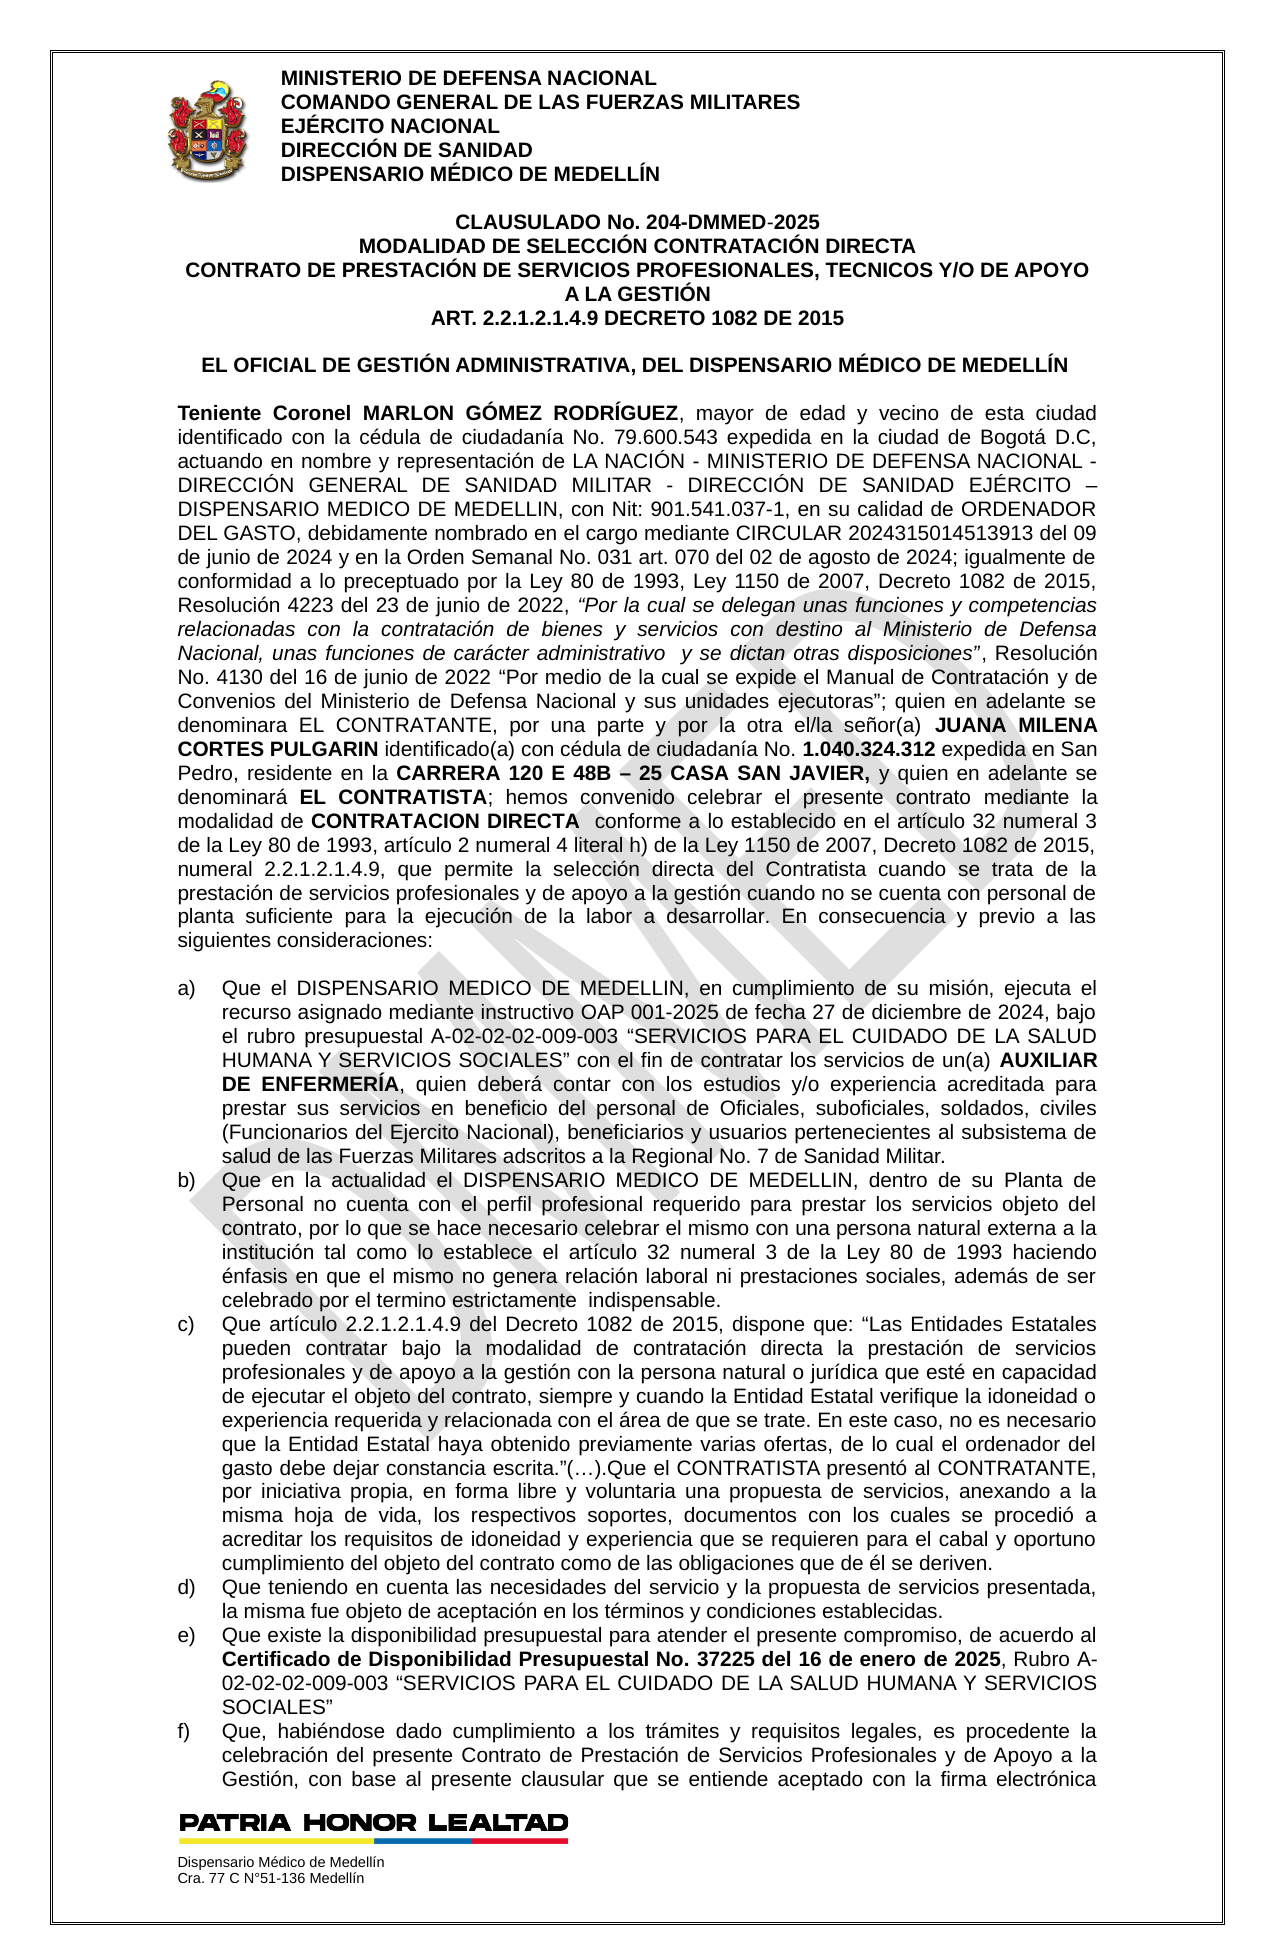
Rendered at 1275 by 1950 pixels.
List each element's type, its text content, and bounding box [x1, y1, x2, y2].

list Que teniendo en cuenta las necesidades del servicio y la propuesta de servicios presentada, la misma fue objeto de aceptación en los términos y condiciones establecidas. [177, 1575, 1098, 1623]
text CLAUSULADO No. 204-DMMED-2025 [177, 209, 1098, 233]
list Que en la actualidad el DISPENSARIO MEDICO DE MEDELLIN, dentro de su Planta de Personal no cuenta con el perfil profesional requerido para prestar los servicios objeto del contrato, por lo que se hace necesario celebrar el mismo con una persona natural externa a la institución tal como lo establece el artículo 32 numeral 3 de la Ley 80 de 1993 haciendo énfasis en que el mismo no genera relación laboral ni prestaciones sociales, además de ser celebrado por el termino estrictamente indispensable. [177, 1168, 1098, 1312]
picture [152, 77, 262, 183]
list Que el DISPENSARIO MEDICO DE MEDELLIN, en cumplimiento de su misión, ejecuta el recurso asignado mediante instructivo OAP 001-2025 de fecha 27 de diciembre de 2024, bajo el rubro presupuestal A-02-02-02-009-003 “SERVICIOS PARA EL CUIDADO DE LA SALUD HUMANA Y SERVICIOS SOCIALES” con el fin de contratar los servicios de un(a) AUXILIAR DE ENFERMERÍA, quien deberá contar con los estudios y/o experiencia acreditada para prestar sus servicios en beneficio del personal de Oficiales, suboficiales, soldados, civiles (Funcionarios del Ejercito Nacional), beneficiarios y usuarios pertenecientes al subsistema de salud de las Fuerzas Militares adscritos a la Regional No. 7 de Sanidad Militar. [177, 976, 1098, 1168]
list Que existe la disponibilidad presupuestal para atender el presente compromiso, de acuerdo al Certificado de Disponibilidad Presupuestal No. 37225 del 16 de enero de 2025, Rubro A-02-02-02-009-003 “SERVICIOS PARA EL CUIDADO DE LA SALUD HUMANA Y SERVICIOS SOCIALES” [177, 1623, 1098, 1719]
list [177, 1719, 1098, 1791]
text Teniente Coronel MARLON GÓMEZ RODRÍGUEZ, mayor de edad y vecino de esta ciudad identificado con la cédula de ciudadanía No. 79.600.543 expedida en la ciudad de Bogotá D.C, actuando en nombre y representación de LA NACIÓN - MINISTERIO DE DEFENSA NACIONAL - DIRECCIÓN GENERAL DE SANIDAD MILITAR - DIRECCIÓN DE SANIDAD EJÉRCITO – DISPENSARIO MEDICO DE MEDELLIN, con Nit: 901.541.037-1, en su calidad de ORDENADOR DEL GASTO, debidamente nombrado en el cargo mediante CIRCULAR 2024315014513913 del 09 de junio de 2024 y en la Orden Semanal No. 031 art. 070 del 02 de agosto de 2024; igualmente de conformidad a lo preceptuado por la Ley 80 de 1993, Ley 1150 de 2007, Decreto 1082 de 2015, Resolución 4223 del 23 de junio de 2022, “Por la cual se delegan unas funciones y competencias relacionadas con la contratación de bienes y servicios con destino al Ministerio de Defensa Nacional, unas funciones de carácter administrativo y se dictan otras disposiciones”, Resolución No. 4130 del 16 de junio de 2022 “Por medio de la cual se expide el Manual de Contratación y de Convenios del Ministerio de Defensa Nacional y sus unidades ejecutoras”; quien en adelante se denominara EL CONTRATANTE, por una parte y por la otra el/la señor(a) JUANA MILENA CORTES PULGARIN identificado(a) con cédula de ciudadanía No. 1.040.324.312 expedida en San Pedro, residente en la CARRERA 120 E 48B – 25 CASA SAN JAVIER, y quien en adelante se denominará EL CONTRATISTA; hemos convenido celebrar el presente contrato mediante la modalidad de CONTRATACION DIRECTA conforme a lo establecido en el artículo 32 numeral 3 de la Ley 80 de 1993, artículo 2 numeral 4 literal h) de la Ley 1150 de 2007, Decreto 1082 de 2015, numeral 2.2.1.2.1.4.9, que permite la selección directa del Contratista cuando se trata de la prestación de servicios profesionales y de apoyo a la gestión cuando no se cuenta con personal de planta suficiente para la ejecución de la labor a desarrollar. En consecuencia y previo a las siguientes consideraciones: [177, 401, 1098, 952]
text MODALIDAD DE SELECCIÓN CONTRATACIÓN DIRECTA [177, 233, 1098, 257]
text EL OFICIAL DE GESTIÓN ADMINISTRATIVA, DEL DISPENSARIO MÉDICO DE MEDELLÍN [177, 353, 1093, 377]
text ART. 2.2.1.2.1.4.9 DECRETO 1082 DE 2015 [177, 305, 1098, 329]
text CONTRATO DE PRESTACIÓN DE SERVICIOS PROFESIONALES, TECNICOS Y/O DE APOYO A LA GESTIÓN [177, 257, 1098, 305]
picture [179, 1814, 569, 1844]
list Que artículo 2.2.1.2.1.4.9 del Decreto 1082 de 2015, dispone que: “Las Entidades Estatales pueden contratar bajo la modalidad de contratación directa la prestación de servicios profesionales y de apoyo a la gestión con la persona natural o jurídica que esté en capacidad de ejecutar el objeto del contrato, siempre y cuando la Entidad Estatal verifique la idoneidad o experiencia requerida y relacionada con el área de que se trate. En este caso, no es necesario que la Entidad Estatal haya obtenido previamente varias ofertas, de lo cual el ordenador del gasto debe dejar constancia escrita.”(…).Que el CONTRATISTA presentó al CONTRATANTE, por iniciativa propia, en forma libre y voluntaria una propuesta de servicios, anexando a la misma hoja de vida, los respectivos soportes, documentos con los cuales se procedió a acreditar los requisitos de idoneidad y experiencia que se requieren para el cabal y oportuno cumplimiento del objeto del contrato como de las obligaciones que de él se deriven. [177, 1312, 1098, 1575]
